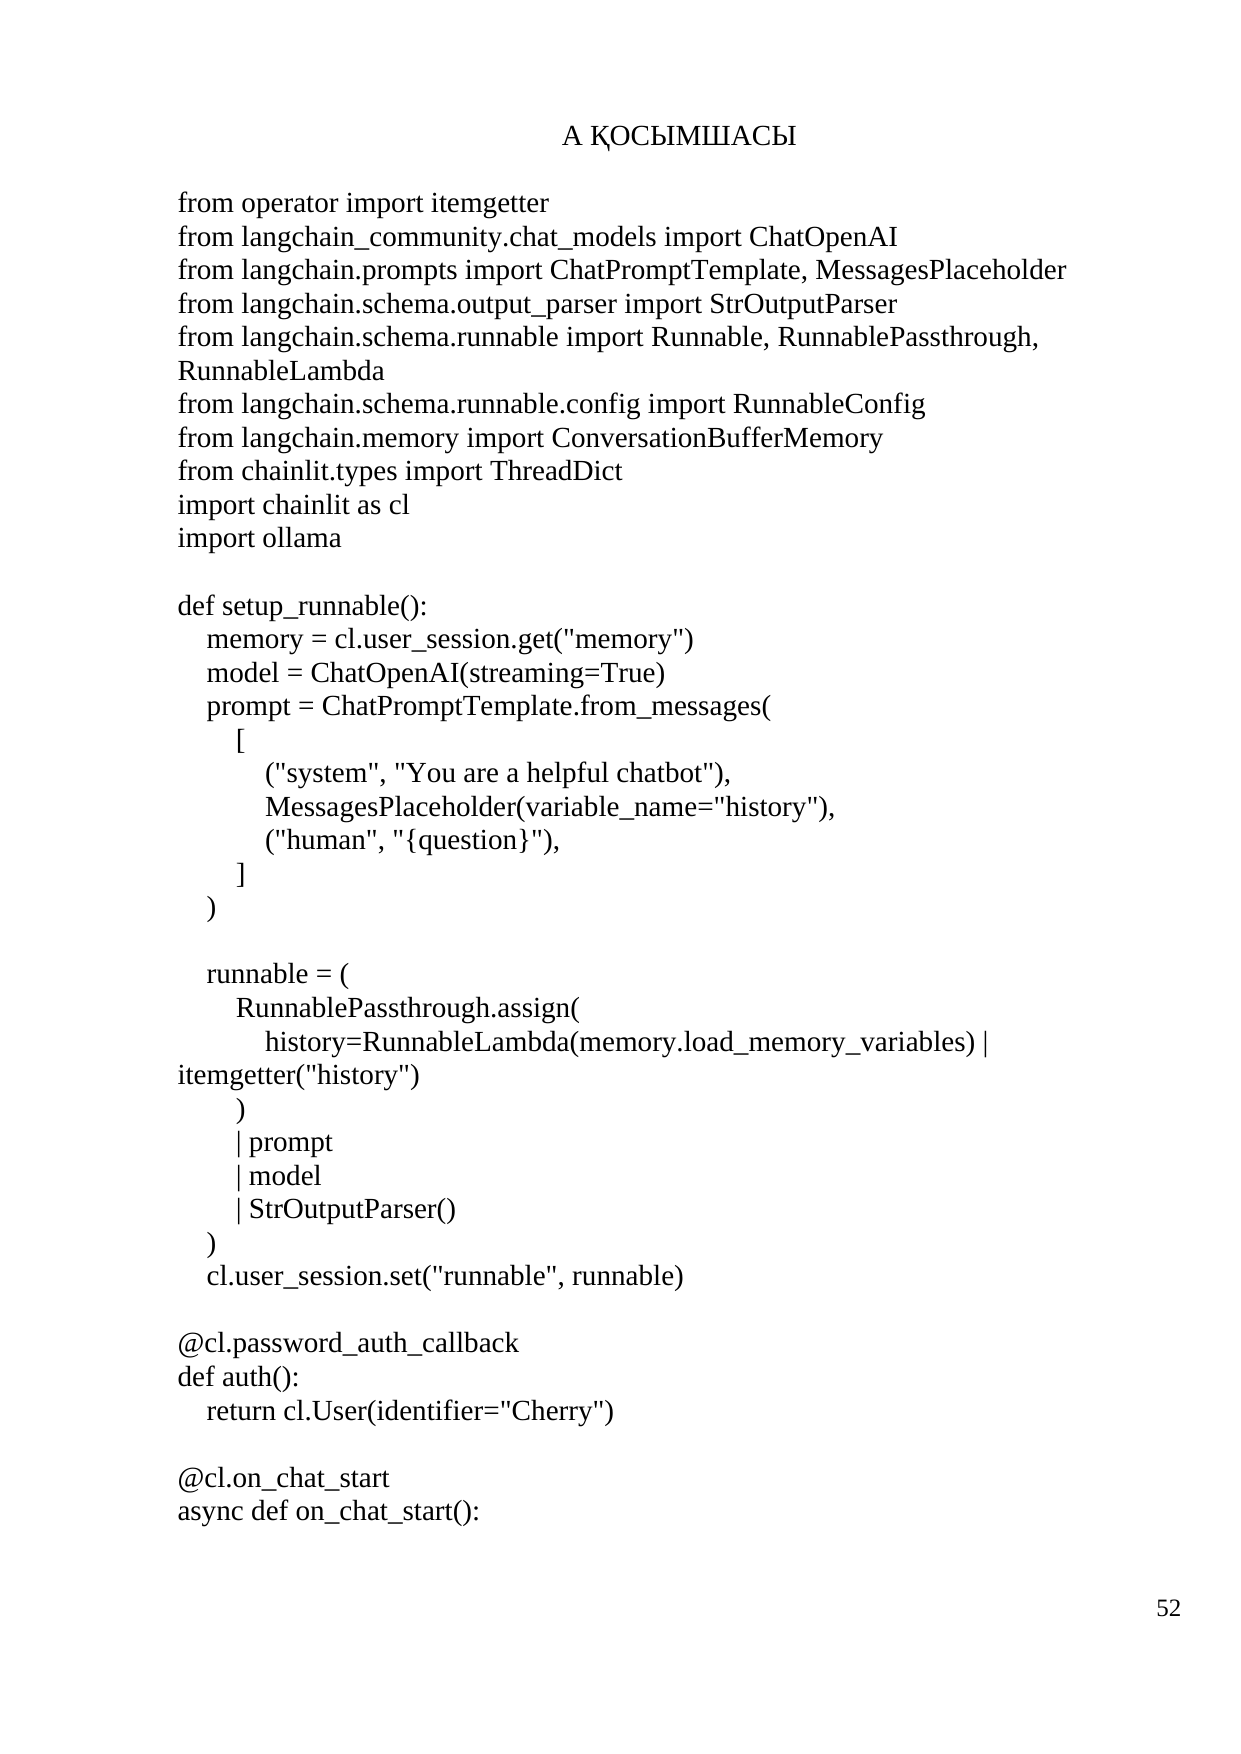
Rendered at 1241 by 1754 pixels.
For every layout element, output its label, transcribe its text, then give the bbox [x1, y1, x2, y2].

text RunnablePassthrough.assign( [177, 990, 1181, 1024]
text from chainlit.types import ThreadDict [177, 453, 1181, 487]
text ) [177, 889, 1181, 923]
text ] [177, 856, 1181, 889]
text memory = cl.user_session.get("memory") [177, 621, 1181, 655]
text ) [177, 1225, 1181, 1258]
text from langchain.prompts import ChatPromptTemplate, MessagesPlaceholder [177, 252, 1181, 286]
text from langchain.schema.runnable.config import RunnableConfig [177, 386, 1181, 420]
text history=RunnableLambda(memory.load_memory_variables) | itemgetter("history") [177, 1024, 1181, 1091]
text from operator import itemgetter [177, 185, 1181, 219]
text import ollama [177, 521, 1181, 554]
text def setup_runnable(): [177, 588, 1181, 621]
text | StrOutputParser() [177, 1191, 1181, 1225]
text from langchain_community.chat_models import ChatOpenAI [177, 219, 1181, 252]
text ("system", "You are a helpful chatbot"), [177, 755, 1181, 789]
text model = ChatOpenAI(streaming=True) [177, 655, 1181, 688]
text prompt = ChatPromptTemplate.from_messages( [177, 688, 1181, 722]
text @cl.password_auth_callback [177, 1326, 1181, 1359]
text cl.user_session.set("runnable", runnable) [177, 1258, 1181, 1292]
text from langchain.schema.runnable import Runnable, RunnablePassthrough, RunnableLambda [177, 319, 1181, 386]
text async def on_chat_start(): [177, 1493, 1181, 1527]
text А ҚОСЫМШАСЫ [177, 118, 1181, 152]
text MessagesPlaceholder(variable_name="history"), [177, 789, 1181, 822]
text def auth(): [177, 1359, 1181, 1393]
text runnable = ( [177, 957, 1181, 990]
text @cl.on_chat_start [177, 1460, 1181, 1493]
text [ [177, 722, 1181, 755]
text import chainlit as cl [177, 487, 1181, 521]
text | prompt [177, 1124, 1181, 1158]
text from langchain.memory import ConversationBufferMemory [177, 420, 1181, 453]
text return cl.User(identifier="Cherry") [177, 1393, 1181, 1426]
text ("human", "{question}"), [177, 822, 1181, 856]
text ) [177, 1091, 1181, 1124]
text | model [177, 1158, 1181, 1191]
text from langchain.schema.output_parser import StrOutputParser [177, 286, 1181, 319]
